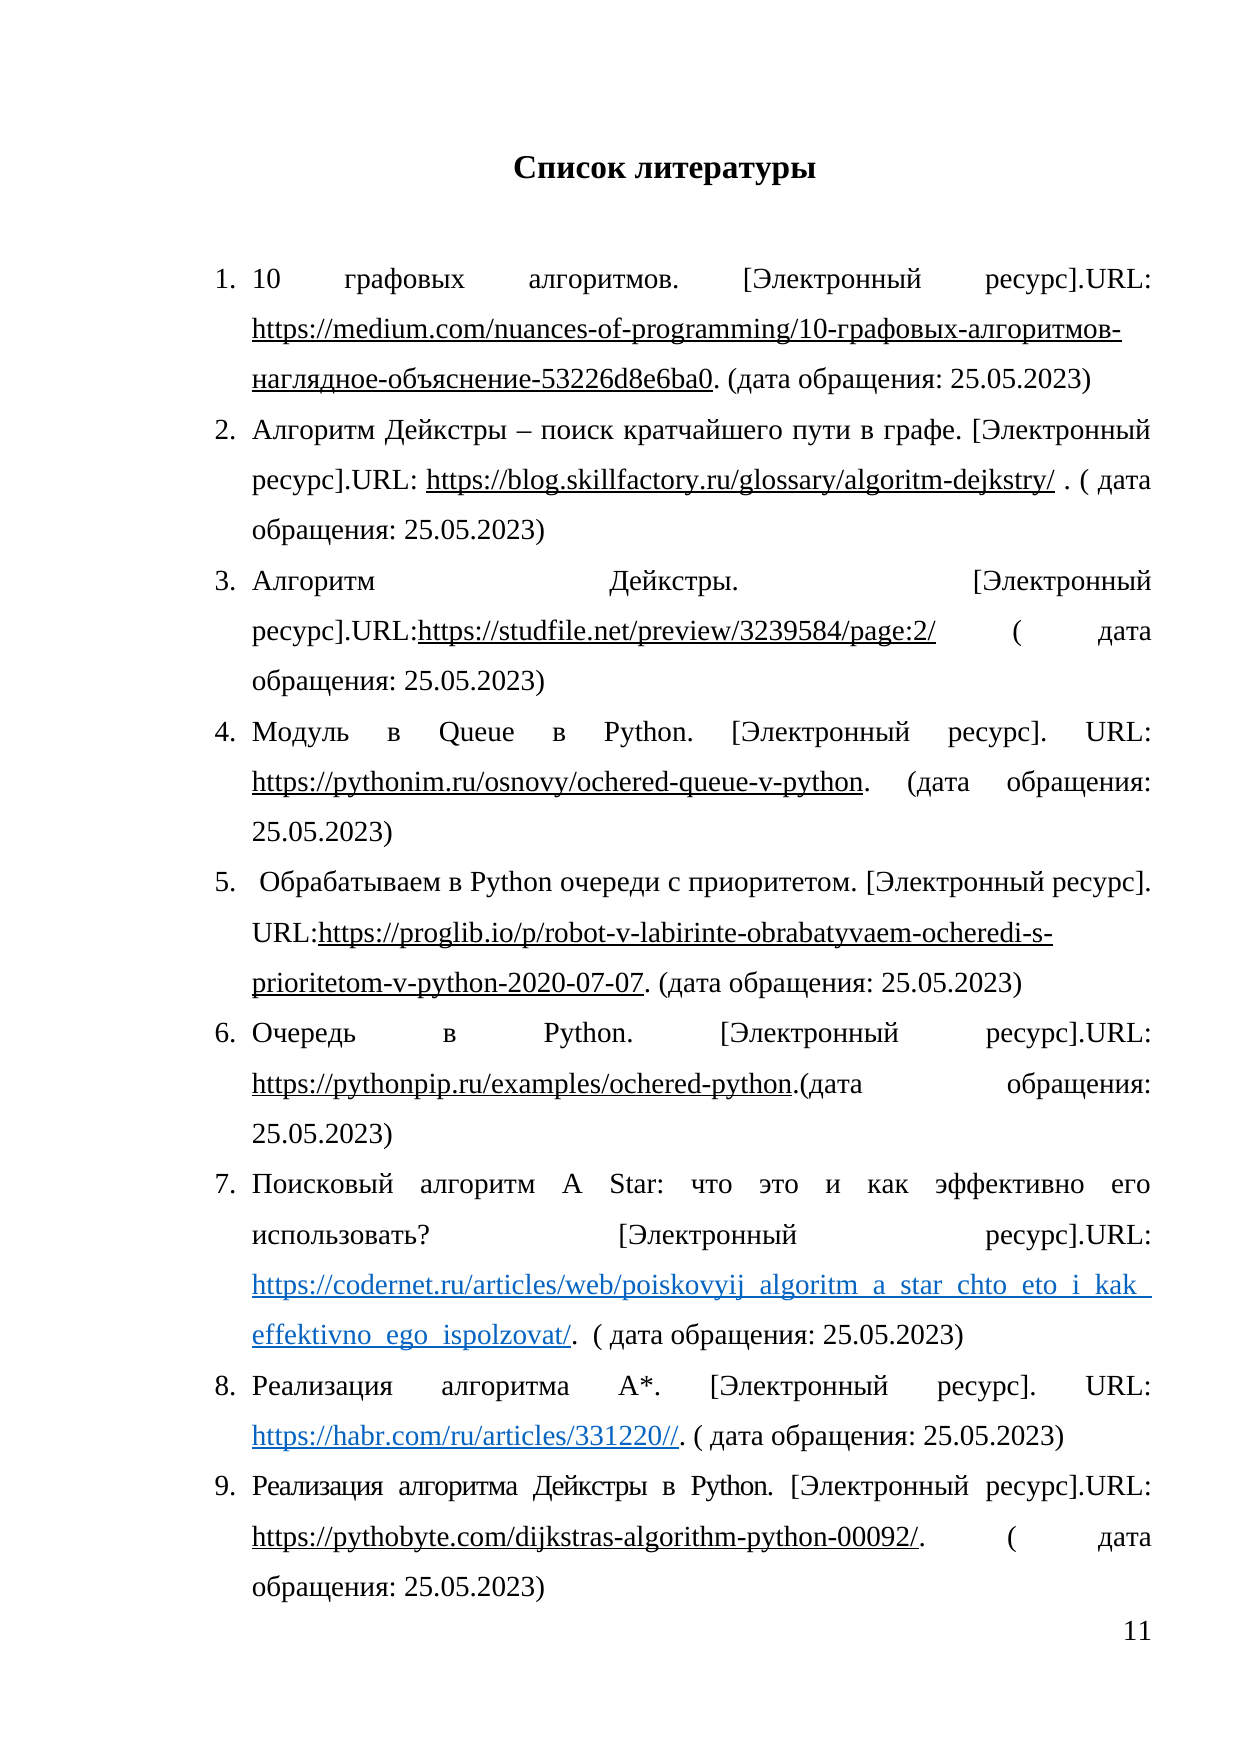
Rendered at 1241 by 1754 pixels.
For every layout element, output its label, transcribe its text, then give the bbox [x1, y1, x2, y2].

list Очередь в Python. [Электронный ресурс].URL: https://pythonpip.ru/examples/ochered-python.(дата обращения: 25.05.2023) [214, 1016, 1152, 1150]
list Алгоритм Дейкстры – поиск кратчайшего пути в графе. [Электронный ресурс].URL: https://blog.skillfactory.ru/glossary/algoritm-dejkstry/ . ( дата обращения: 25.05.2023) [214, 412, 1152, 546]
list Реализация алгоритма A*. [Электронный ресурс]. URL: https://habr.com/ru/articles/331220//. ( дата обращения: 25.05.2023) [214, 1368, 1152, 1452]
list Обрабатываем в Python очереди с приоритетом. [Электронный ресурс]. URL:https://proglib.io/p/robot-v-labirinte-obrabatyvaem-ocheredi-s-prioritetom-v-python-2020-07-07. (дата обращения: 25.05.2023) [214, 864, 1152, 999]
list Поисковый алгоритм A Star: что это и как эффективно его использовать? [Электронный ресурс].URL: https://codernet.ru/articles/web/poiskovyij_algoritm_a_star_chto_eto_i_kak_effektivno_ego_ispolzovat/. ( дата обращения: 25.05.2023) [214, 1166, 1152, 1351]
list Алгоритм Дейкстры. [Электронный ресурс].URL:https://studfile.net/preview/3239584/page:2/ ( дата обращения: 25.05.2023) [214, 563, 1152, 697]
list Модуль в Queue в Python. [Электронный ресурс]. URL: https://pythonim.ru/osnovy/ochered-queue-v-python. (дата обращения: 25.05.2023) [214, 714, 1152, 848]
list Реализация алгоритма Дейкстры в Python. [Электронный ресурс].URL: https://pythobyte.com/dijkstras-algorithm-python-00092/. ( дата обращения: 25.05.2023) [214, 1468, 1152, 1602]
list 10 графовых алгоритмов. [Электронный ресурс].URL: https://medium.com/nuances-of-programming/10-графовых-алгоритмов-наглядное-объяснение-53226d8e6ba0. (дата обращения: 25.05.2023) [214, 261, 1152, 395]
subtitle Список литературы [177, 147, 1152, 186]
